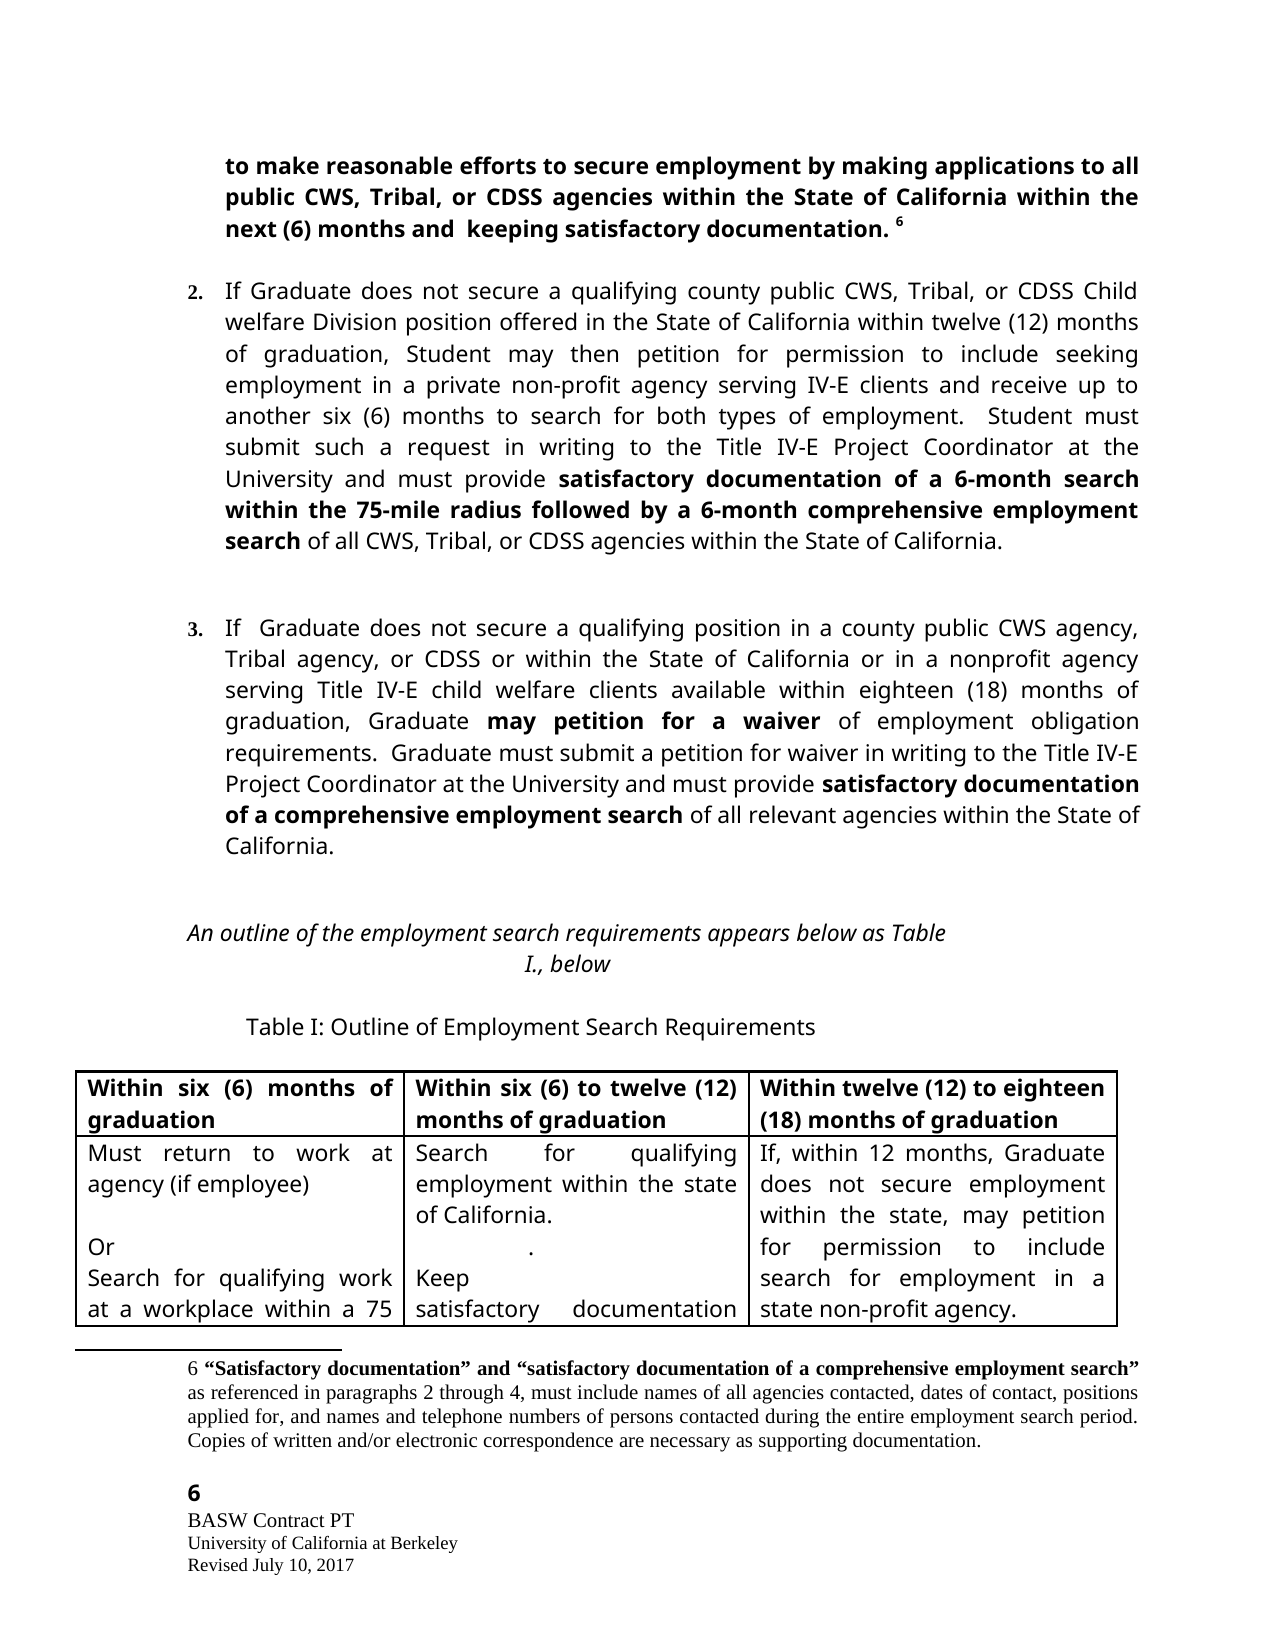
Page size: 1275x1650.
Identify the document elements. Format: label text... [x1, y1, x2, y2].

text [225, 150, 1140, 244]
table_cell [77, 1137, 403, 1324]
table_header Within six (6) to twelve (12) months of graduation [405, 1073, 748, 1135]
table_header Within six (6) months of graduation [77, 1073, 403, 1135]
text An outline of the employment search requirements appears below as Table [187, 917, 1140, 948]
subtitle Table I: Outline of Employment Search Requirements [187, 1011, 1140, 1042]
list If Graduate does not secure a qualifying county public CWS, Tribal, or CDSS Child welfare Division position offered in the State of California within twelve (12) months of graduation, Student may then petition for permission to include seeking employment in a private non-profit agency serving IV-E clients and receive up to another six (6) months to search for both types of employment. Student must submit such a request in writing to the Title IV-E Project Coordinator at the University and must provide satisfactory documentation of a 6-month search within the 75-mile radius followed by a 6-month comprehensive employment search of all CWS, Tribal, or CDSS agencies within the State of California. [187, 275, 1140, 556]
text I., below [187, 948, 1140, 979]
list If Graduate does not secure a qualifying position in a county public CWS agency, Tribal agency, or CDSS or within the State of California or in a nonprofit agency serving Title IV-E child welfare clients available within eighteen (18) months of graduation, Graduate may petition for a waiver of employment obligation requirements. Graduate must submit a petition for waiver in writing to the Title IV-E Project Coordinator at the University and must provide satisfactory documentation of a comprehensive employment search of all relevant agencies within the State of California. [187, 612, 1140, 862]
table_header Within twelve (12) to eighteen (18) months of graduation [750, 1073, 1116, 1135]
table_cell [750, 1137, 1116, 1324]
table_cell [405, 1137, 748, 1324]
